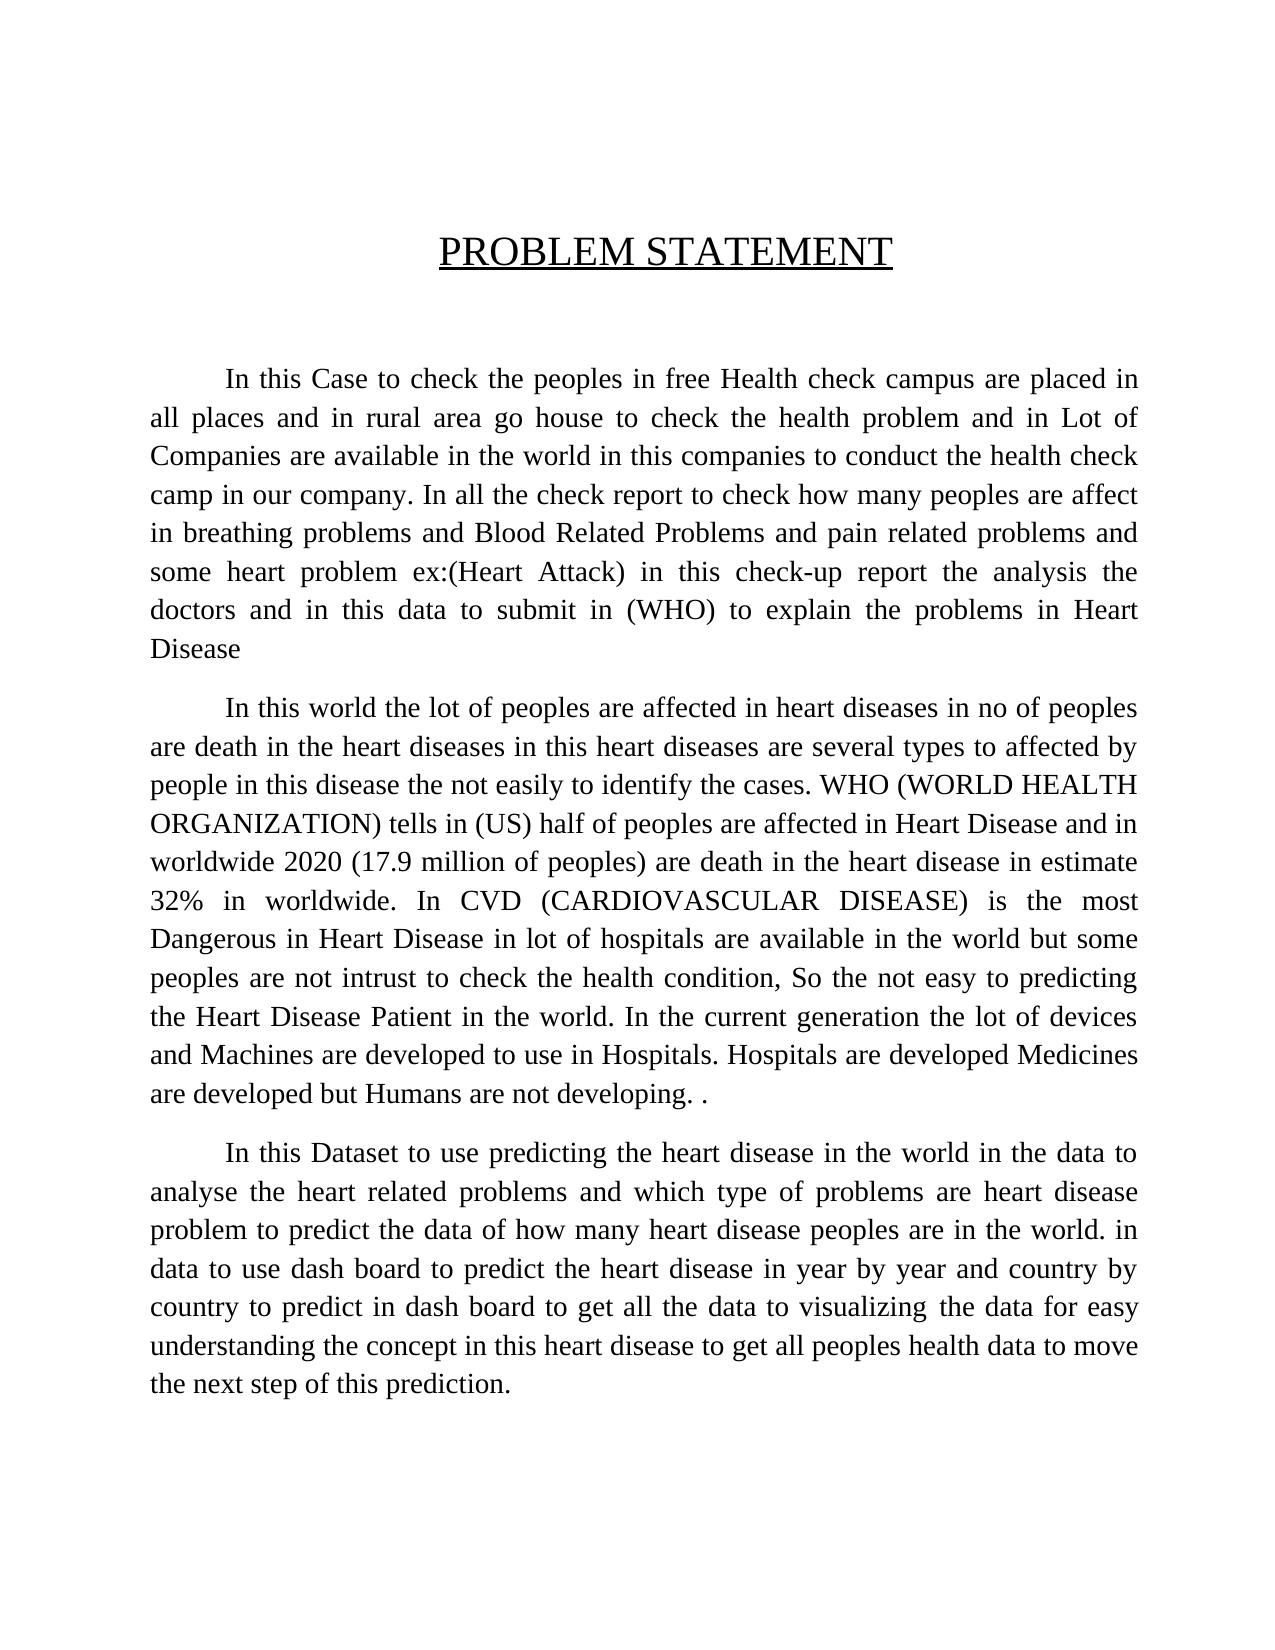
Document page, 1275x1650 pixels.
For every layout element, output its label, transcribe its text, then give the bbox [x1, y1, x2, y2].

text In this world the lot of peoples are affected in heart diseases in no of peoples are death in the heart diseases in this heart diseases are several types to affected by people in this disease the not easily to identify the cases. WHO (WORLD HEALTH ORGANIZATION) tells in (US) half of peoples are affected in Heart Disease and in worldwide 2020 (17.9 million of peoples) are death in the heart disease in estimate 32% in worldwide. In CVD (CARDIOVASCULAR DISEASE) is the most Dangerous in Heart Disease in lot of hospitals are available in the world but some peoples are not intrust to check the health condition, So the not easy to predicting the Heart Disease Patient in the world. In the current generation the lot of devices and Machines are developed to use in Hospitals. Hospitals are developed Medicines are developed but Humans are not developing. . [150, 690, 1139, 1109]
text PROBLEM STATEMENT [150, 226, 1181, 274]
text In this Case to check the peoples in free Health check campus are placed in all places and in rural area go house to check the health problem and in Lot of Companies are available in the world in this companies to conduct the health check camp in our company. In all the check report to check how many peoples are affect in breathing problems and Blood Related Problems and pain related problems and some heart problem ex:(Heart Attack) in this check-up report the analysis the doctors and in this data to submit in (WHO) to explain the problems in Heart Disease [150, 361, 1139, 664]
text In this Dataset to use predicting the heart disease in the world in the data to analyse the heart related problems and which type of problems are heart disease problem to predict the data of how many heart disease peoples are in the world. in data to use dash board to predict the heart disease in year by year and country by country to predict in dash board to get all the data to visualizing the data for easy understanding the concept in this heart disease to get all peoples health data to move the next step of this prediction. [150, 1135, 1139, 1400]
